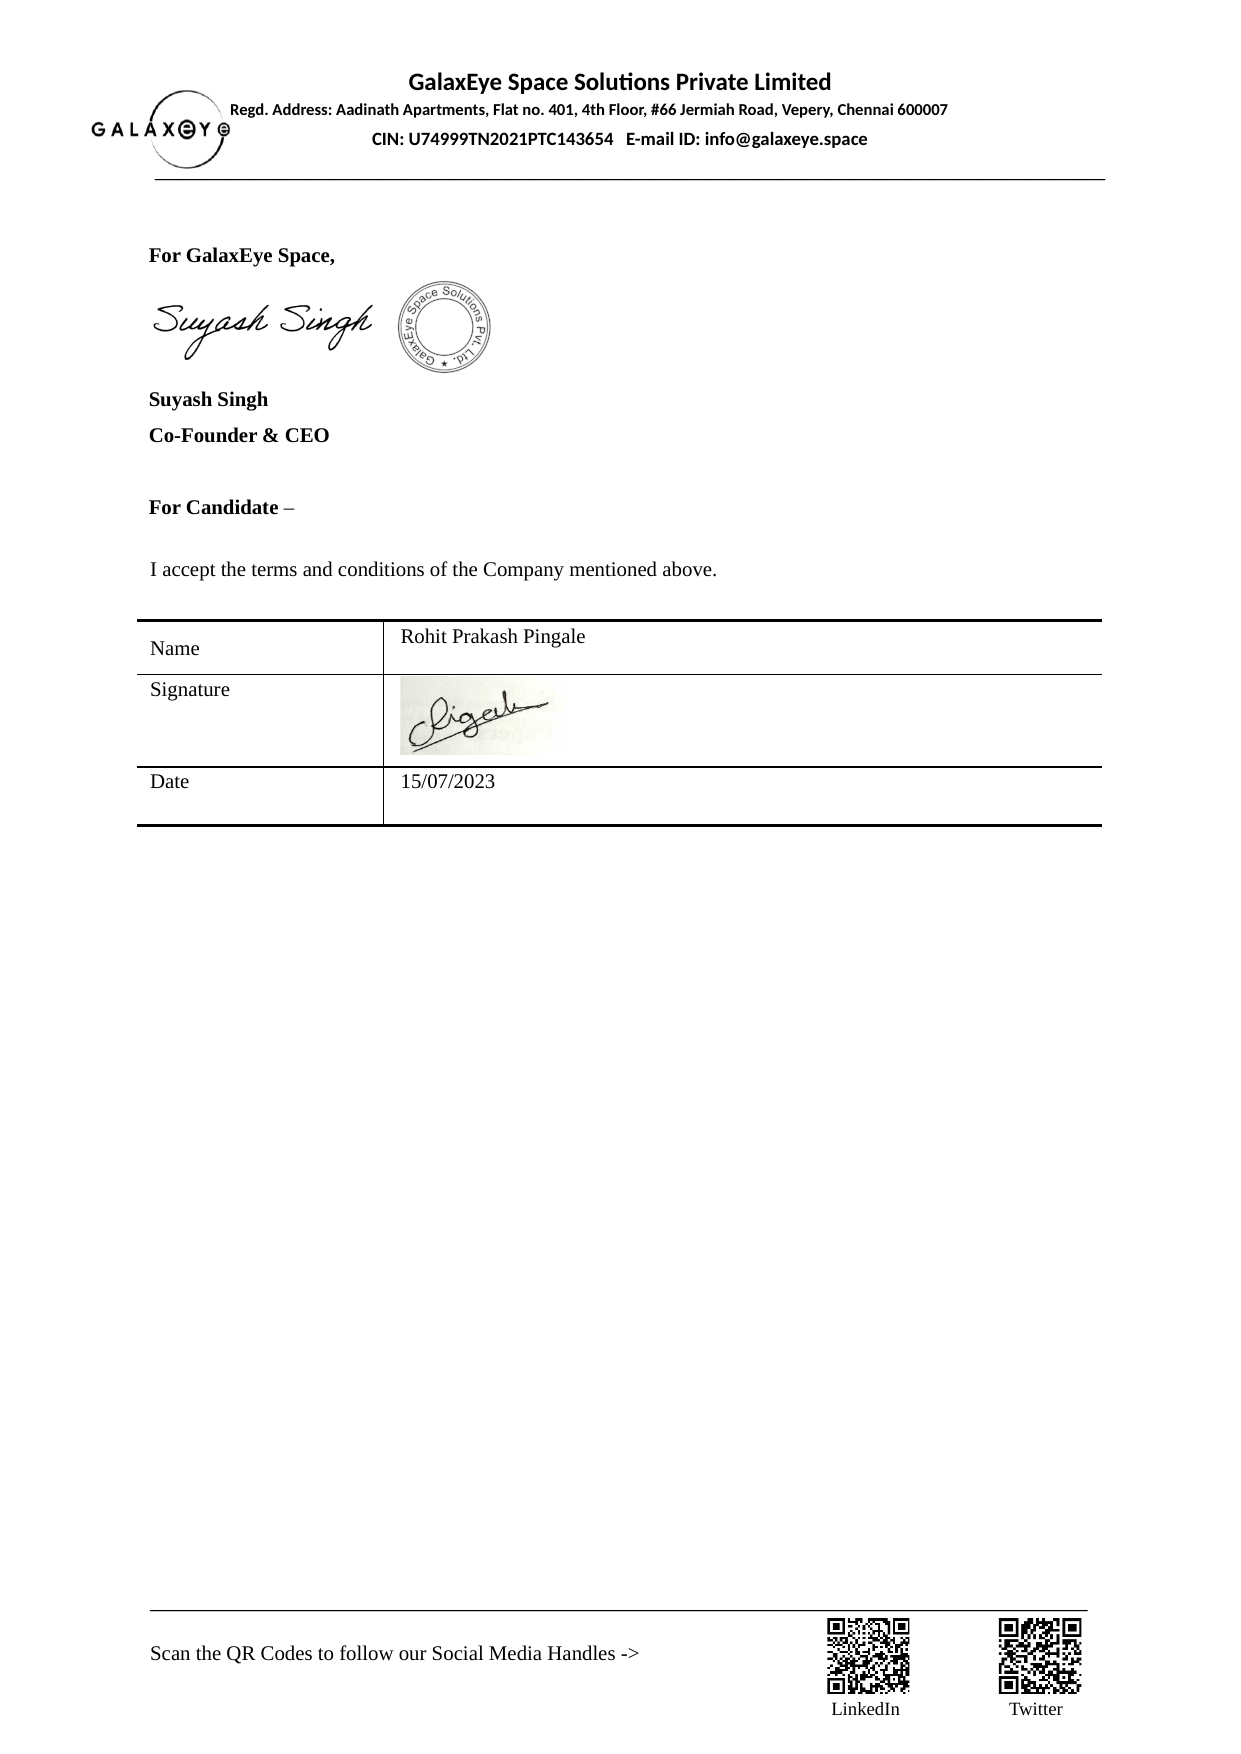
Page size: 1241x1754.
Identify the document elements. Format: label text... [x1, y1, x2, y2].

table_header Rohit Prakash Pingale [384, 622, 1102, 674]
text Suyash Singh [148, 387, 1091, 411]
text For GalaxEye Space, [148, 243, 1091, 267]
subtitle For Candidate – [148, 495, 1090, 519]
picture [400, 676, 566, 755]
table_cell Signature [137, 675, 383, 766]
picture [150, 268, 376, 365]
picture [827, 1618, 910, 1694]
picture [67, 66, 254, 192]
table_cell 15/07/2023 [384, 768, 1102, 824]
text I accept the terms and conditions of the Company mentioned above. [150, 557, 1091, 581]
picture [998, 1618, 1082, 1694]
table_cell Date [137, 768, 383, 824]
text Co-Founder & CEO [148, 423, 1091, 447]
picture [394, 279, 494, 375]
table_header Name [137, 622, 383, 674]
table_cell [384, 675, 1102, 766]
